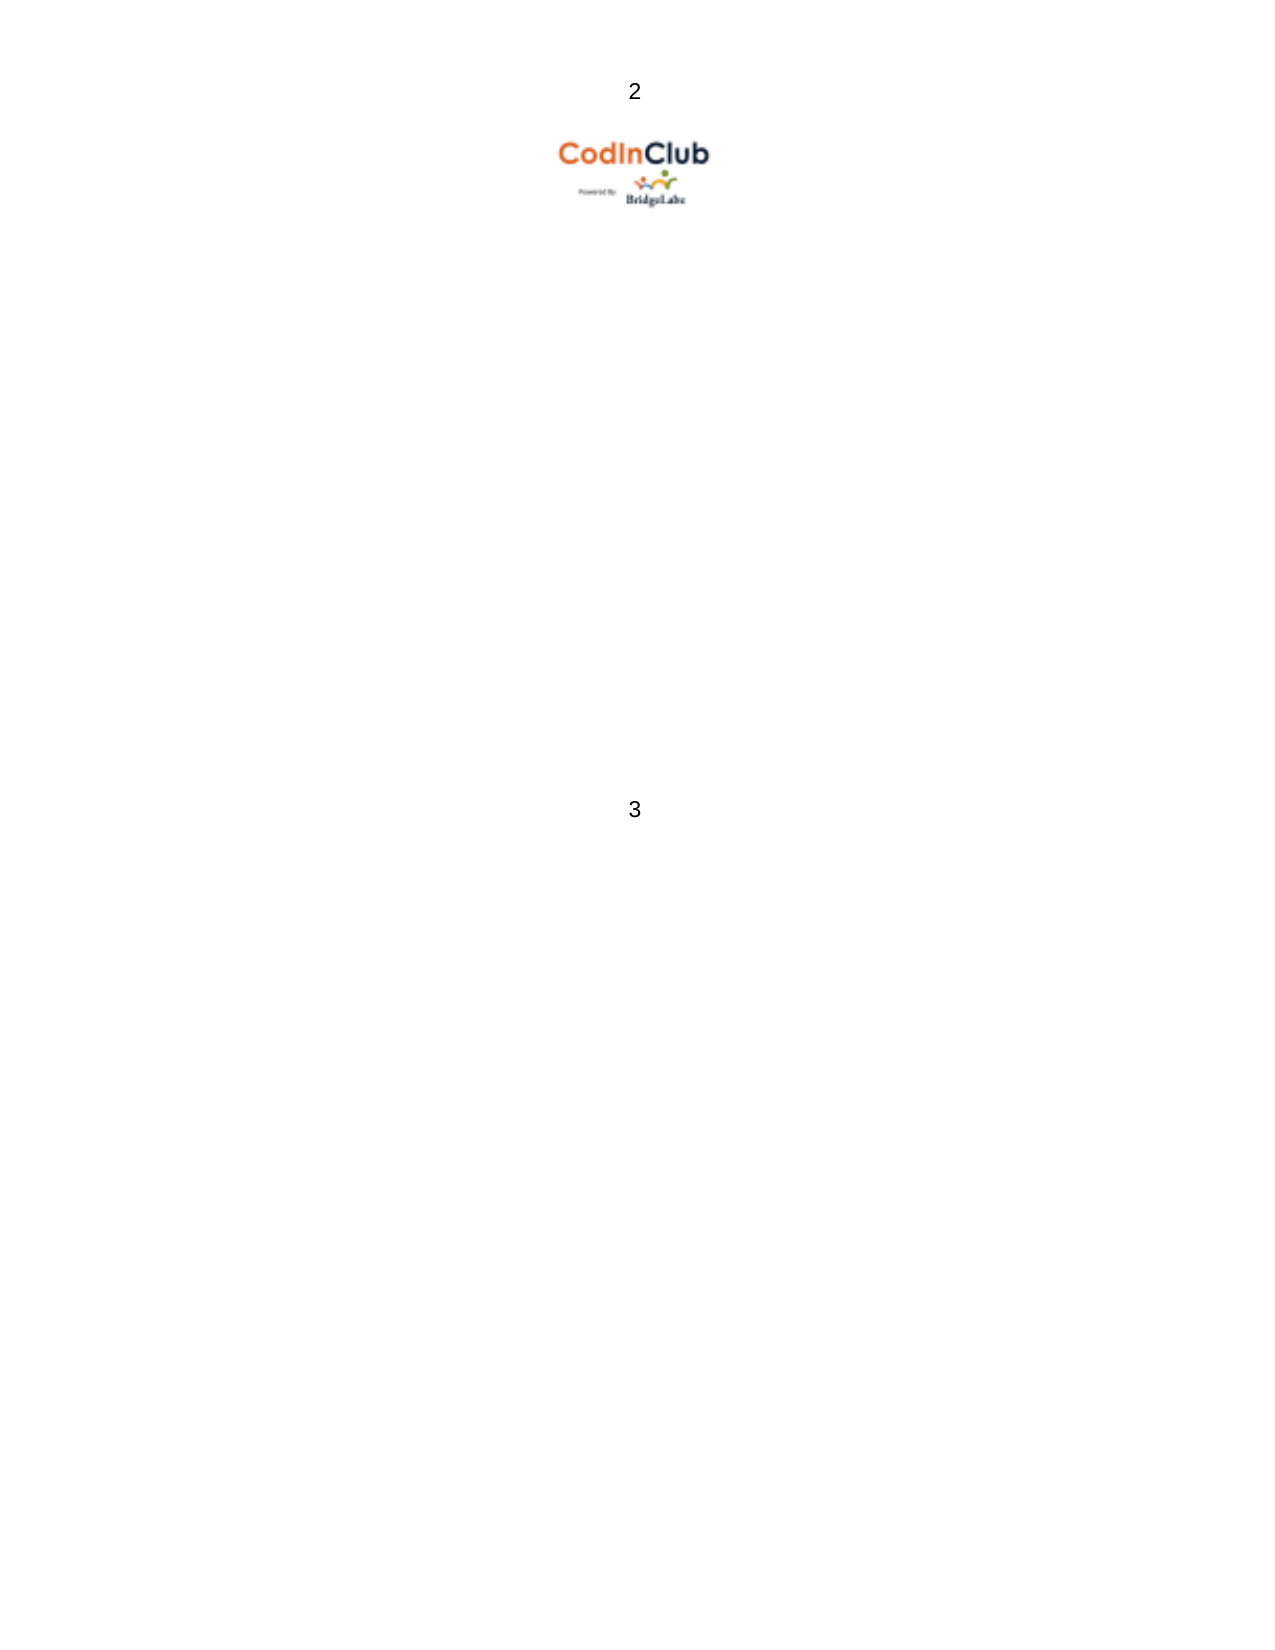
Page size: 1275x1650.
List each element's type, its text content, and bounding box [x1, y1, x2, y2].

picture [508, 104, 761, 246]
text 2 [150, 78, 1119, 104]
text 3 [150, 796, 1119, 823]
